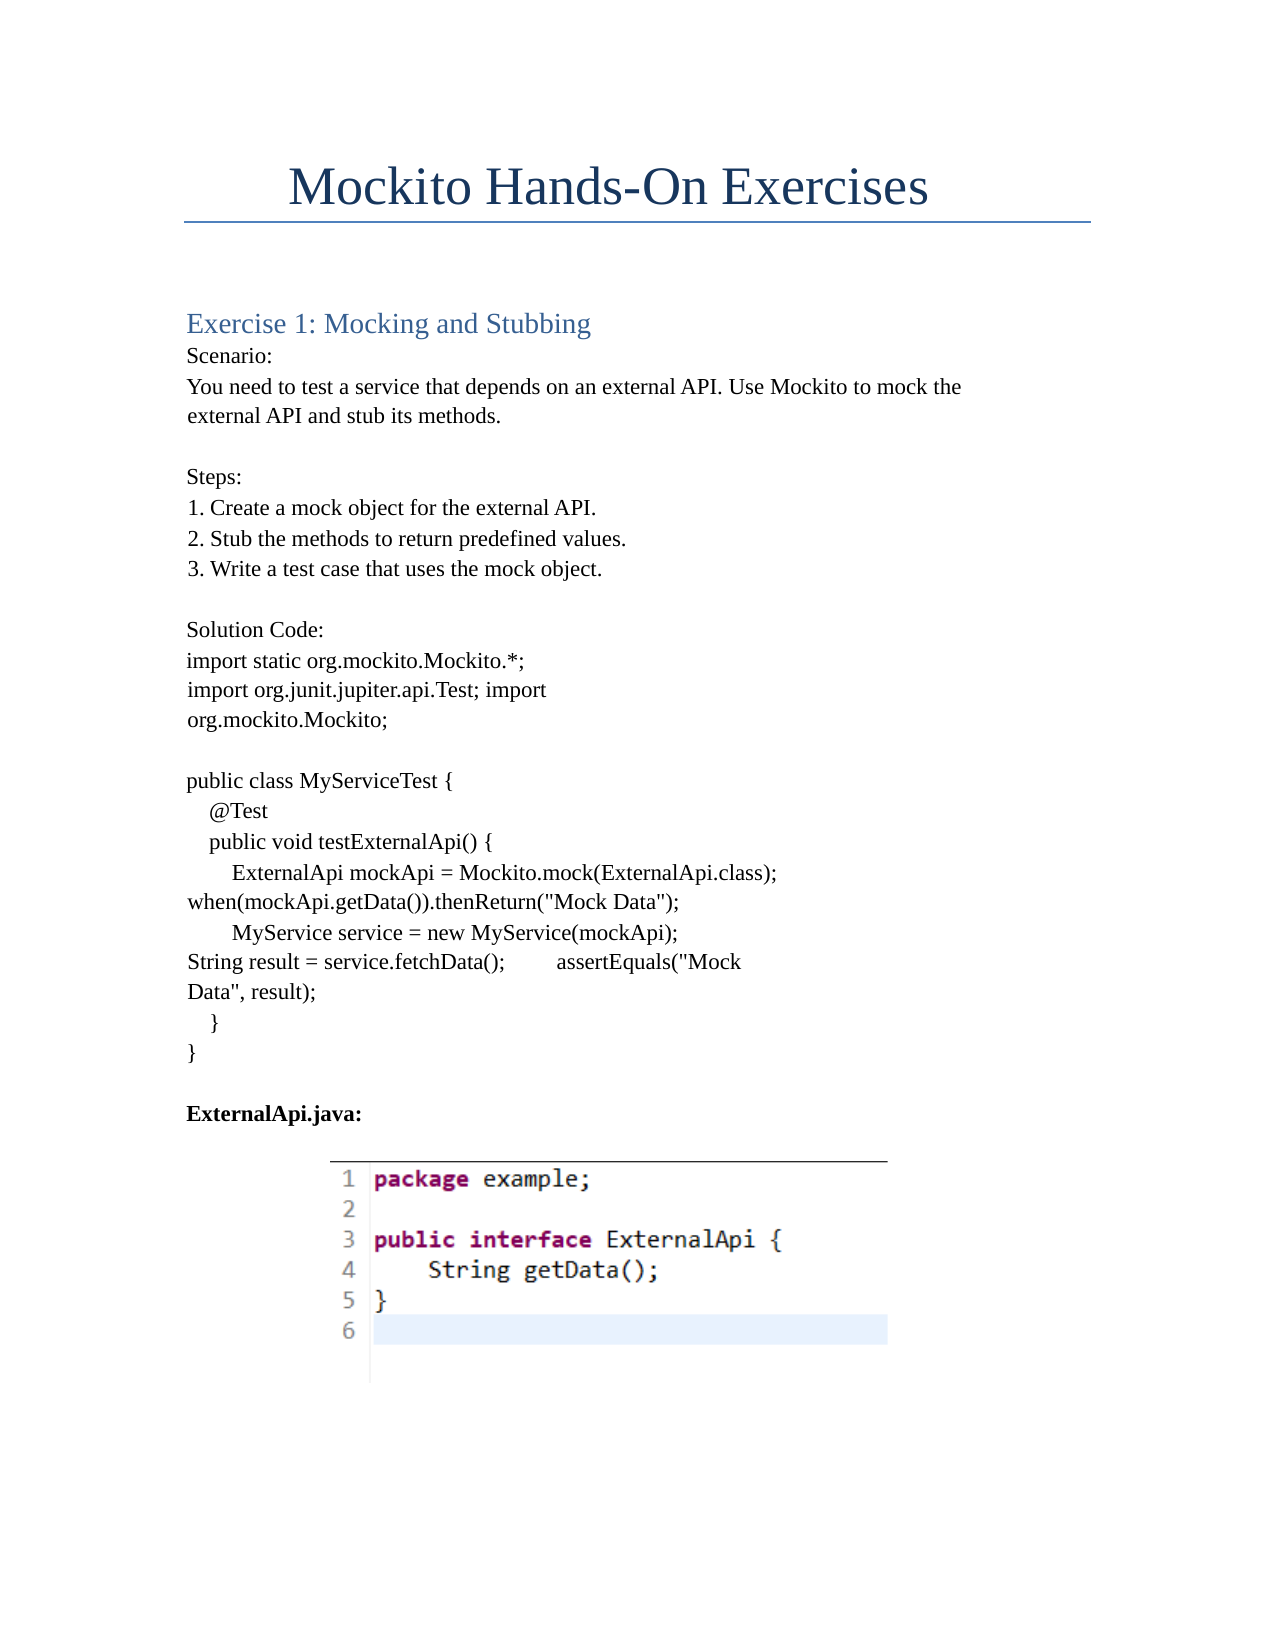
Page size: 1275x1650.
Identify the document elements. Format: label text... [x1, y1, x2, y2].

picture [330, 1161, 888, 1383]
text Solution Code: [186, 616, 1030, 643]
text public void testExternalApi() { [186, 828, 1030, 854]
text MyService service = new MyService(mockApi); String result = service.fetchData(); assertEquals("Mock Data", result); [186, 919, 749, 1004]
text ExternalApi.java: [186, 1100, 1030, 1127]
text Scenario: [186, 342, 1030, 369]
text } [186, 1039, 1030, 1066]
text public class MyServiceTest { [186, 767, 1030, 793]
text } [186, 1008, 1030, 1035]
text Mockito Hands-On Exercises [187, 154, 1030, 216]
text Steps: [186, 463, 1030, 490]
list Stub the methods to return predefined values. [187, 525, 1030, 551]
text ExternalApi mockApi = Mockito.mock(ExternalApi.class); when(mockApi.getData()).thenReturn("Mock Data"); [186, 859, 1030, 915]
text import static org.mockito.Mockito.*; import org.junit.jupiter.api.Test; import org.mockito.Mockito; [186, 647, 575, 732]
list Write a test case that uses the mock object. [187, 555, 1030, 582]
list Create a mock object for the external API. [187, 494, 1030, 520]
text @Test [186, 798, 1030, 824]
text You need to test a service that depends on an external API. Use Mockito to mock the external API and stub its methods. [186, 373, 1030, 429]
text Exercise 1: Mocking and Stubbing [186, 306, 1030, 340]
